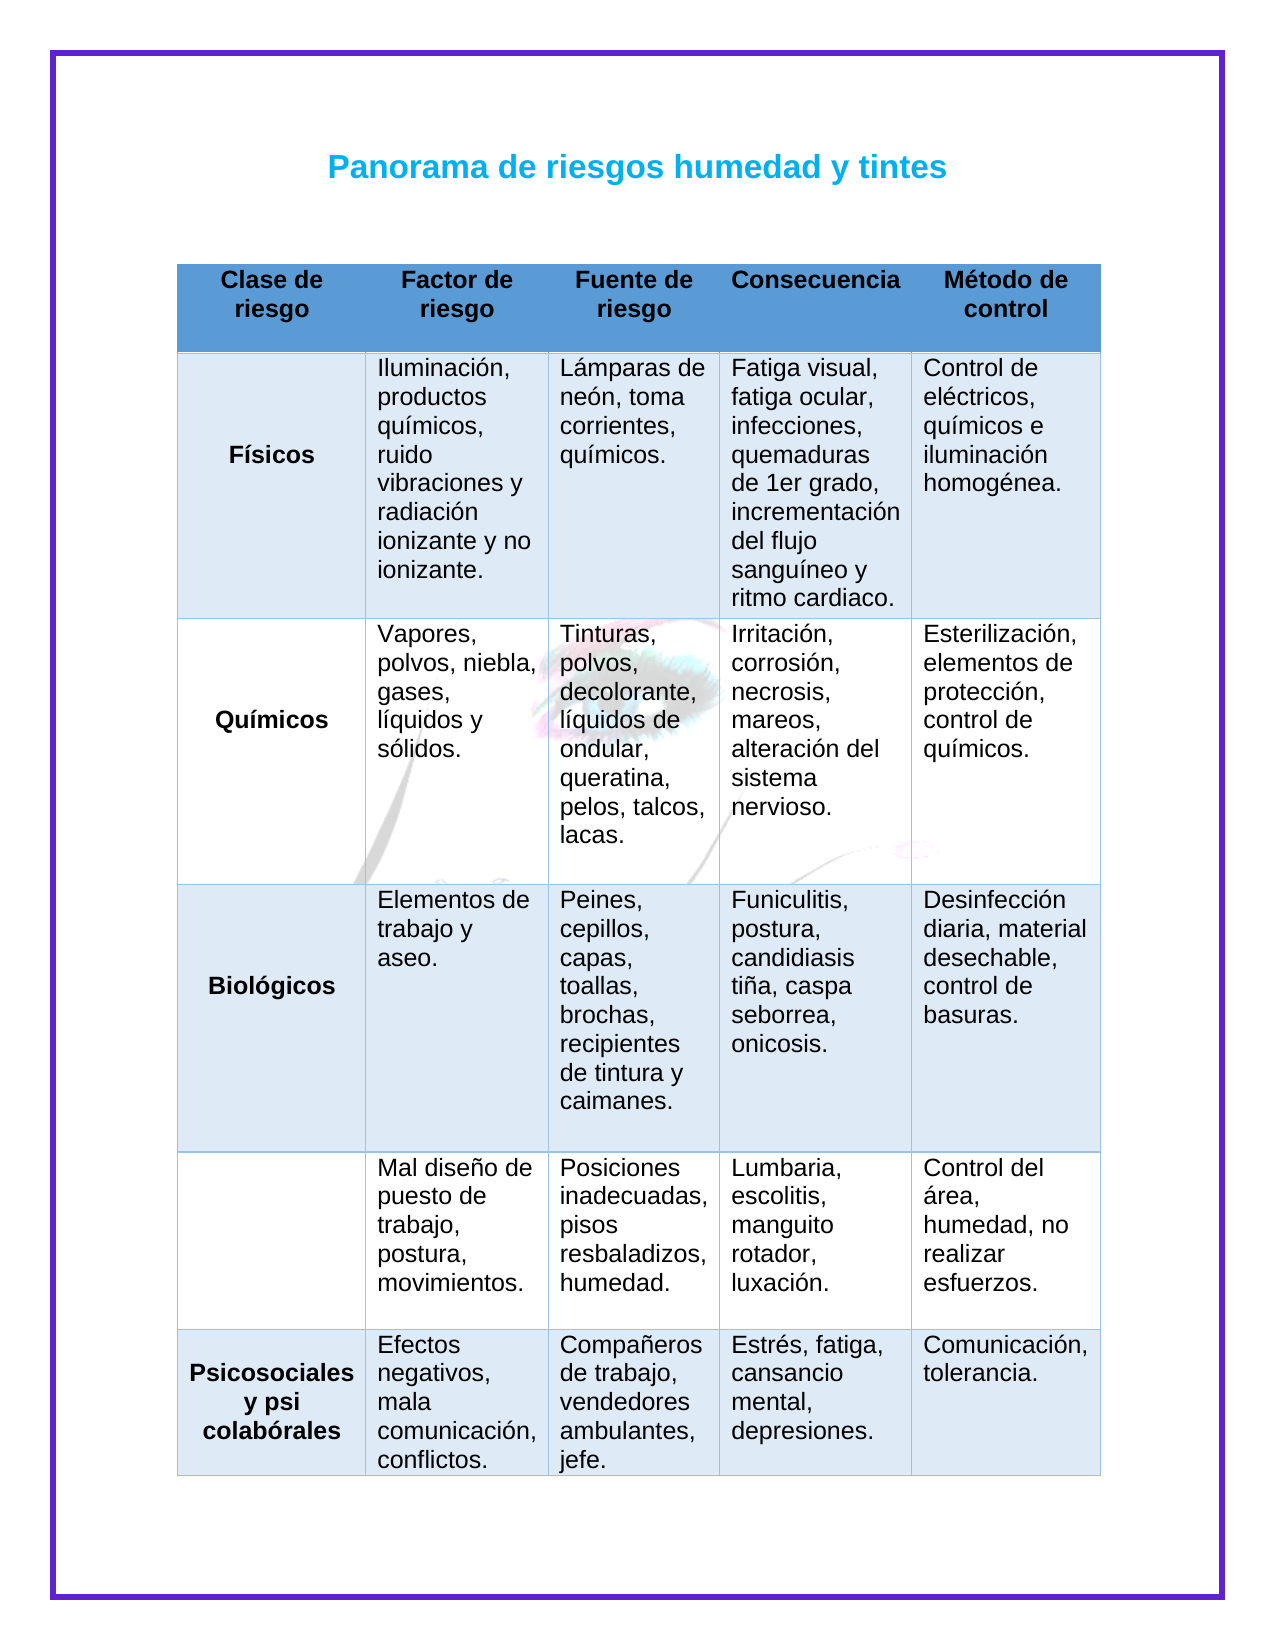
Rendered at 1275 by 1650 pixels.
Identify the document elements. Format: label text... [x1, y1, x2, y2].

table_cell Funiculitis, postura, candidiasis tiña, caspa seborrea, onicosis. [720, 885, 911, 1151]
table_cell Estrés, fatiga, cansancio mental, depresiones. [720, 1330, 911, 1475]
table_header Consecuencia [720, 265, 911, 352]
table_cell Comunicación, tolerancia. [912, 1330, 1100, 1475]
table_header Método de control [912, 265, 1100, 352]
table_cell Control del área, humedad, no realizar esfuerzos. [912, 1153, 1100, 1329]
table_cell Mal diseño de puesto de trabajo, postura, movimientos. [366, 1153, 548, 1329]
table_cell Lumbaria, escolitis, manguito rotador, luxación. [720, 1153, 911, 1329]
table_cell Iluminación, productos químicos, ruido vibraciones y radiación ionizante y no ionizante. [366, 354, 548, 618]
table_cell Elementos de trabajo y aseo. [366, 885, 548, 1151]
text Panorama de riesgos humedad y tintes [177, 148, 1098, 186]
table_cell Psicosociales y psi colabórales [178, 1330, 365, 1475]
table_cell Irritación, corrosión, necrosis, mareos, alteración del sistema nervioso. [720, 619, 911, 884]
table_cell Vapores, polvos, niebla, gases, líquidos y sólidos. [366, 619, 548, 884]
table_cell Químicos [178, 619, 365, 884]
table_cell Compañeros de trabajo, vendedores ambulantes, jefe. [549, 1330, 719, 1475]
table_cell Físicos [178, 354, 365, 618]
table_cell Tinturas, polvos, decolorante, líquidos de ondular, queratina, pelos, talcos, lacas. [549, 619, 719, 884]
table_cell Fatiga visual, fatiga ocular, infecciones, quemaduras de 1er grado, incrementación del flujo sanguíneo y ritmo cardiaco. [720, 354, 911, 618]
table_cell Efectos negativos, mala comunicación, conflictos. [366, 1330, 548, 1475]
table_cell [178, 1153, 365, 1329]
table_cell Lámparas de neón, toma corrientes, químicos. [549, 354, 719, 618]
table_header Factor de riesgo [366, 265, 548, 352]
table_cell Biológicos [178, 885, 365, 1151]
table_cell Posiciones inadecuadas, pisos resbaladizos, humedad. [549, 1153, 719, 1329]
table_header Clase de riesgo [178, 265, 365, 352]
table_cell Peines, cepillos, capas, toallas, brochas, recipientes de tintura y caimanes. [549, 885, 719, 1151]
table_cell Esterilización, elementos de protección, control de químicos. [912, 619, 1100, 884]
table_header Fuente de riesgo [549, 265, 719, 352]
table_cell Desinfección diaria, material desechable, control de basuras. [912, 885, 1100, 1151]
table_cell Control de eléctricos, químicos e iluminación homogénea. [912, 354, 1100, 618]
